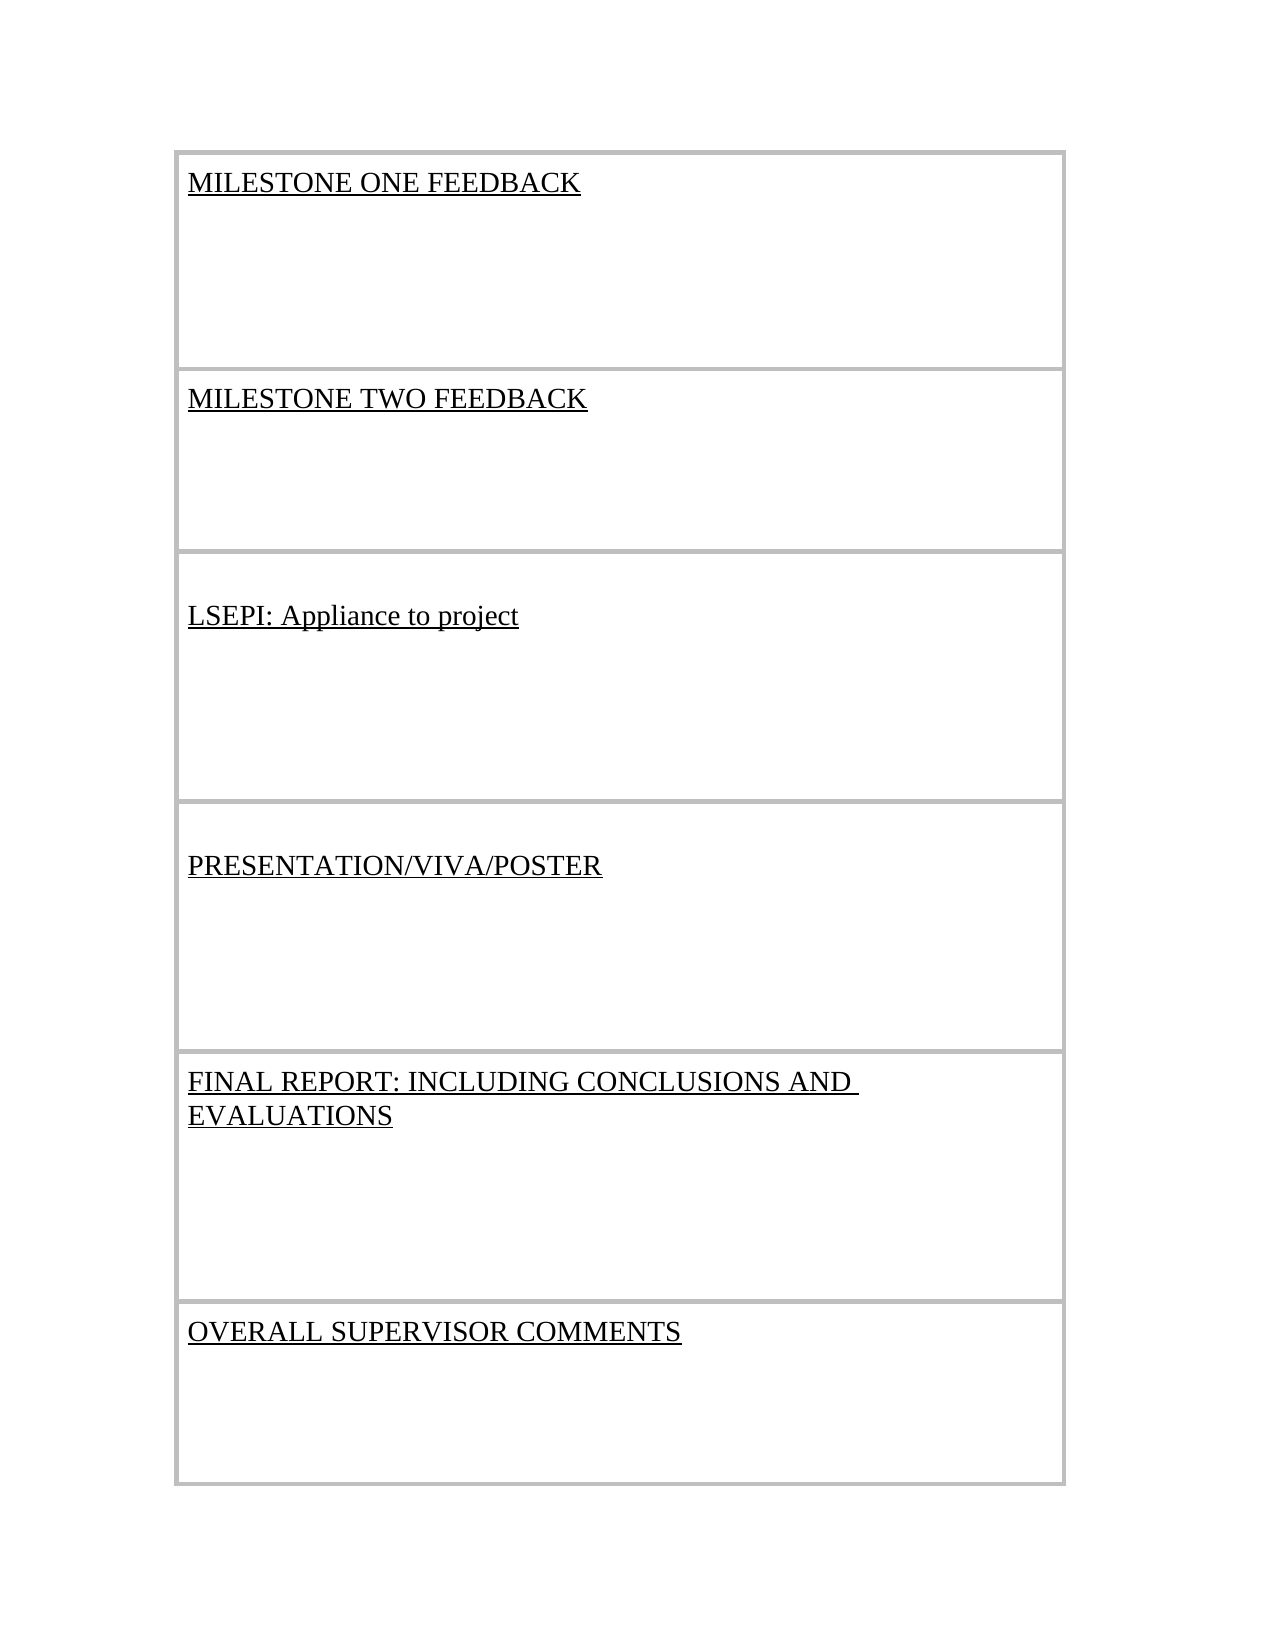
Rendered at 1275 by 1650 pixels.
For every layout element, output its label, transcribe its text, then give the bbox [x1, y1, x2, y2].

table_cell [179, 1304, 1062, 1482]
table_header MILESTONE ONE FEEDBACK [179, 155, 1062, 366]
table_cell PRESENTATION/VIVA/POSTER [179, 804, 1062, 1049]
table_cell LSEPI: Appliance to project [179, 554, 1062, 799]
table_cell MILESTONE TWO FEEDBACK [179, 371, 1062, 549]
table_cell FINAL REPORT: INCLUDING CONCLUSIONS AND EVALUATIONS [179, 1054, 1062, 1299]
